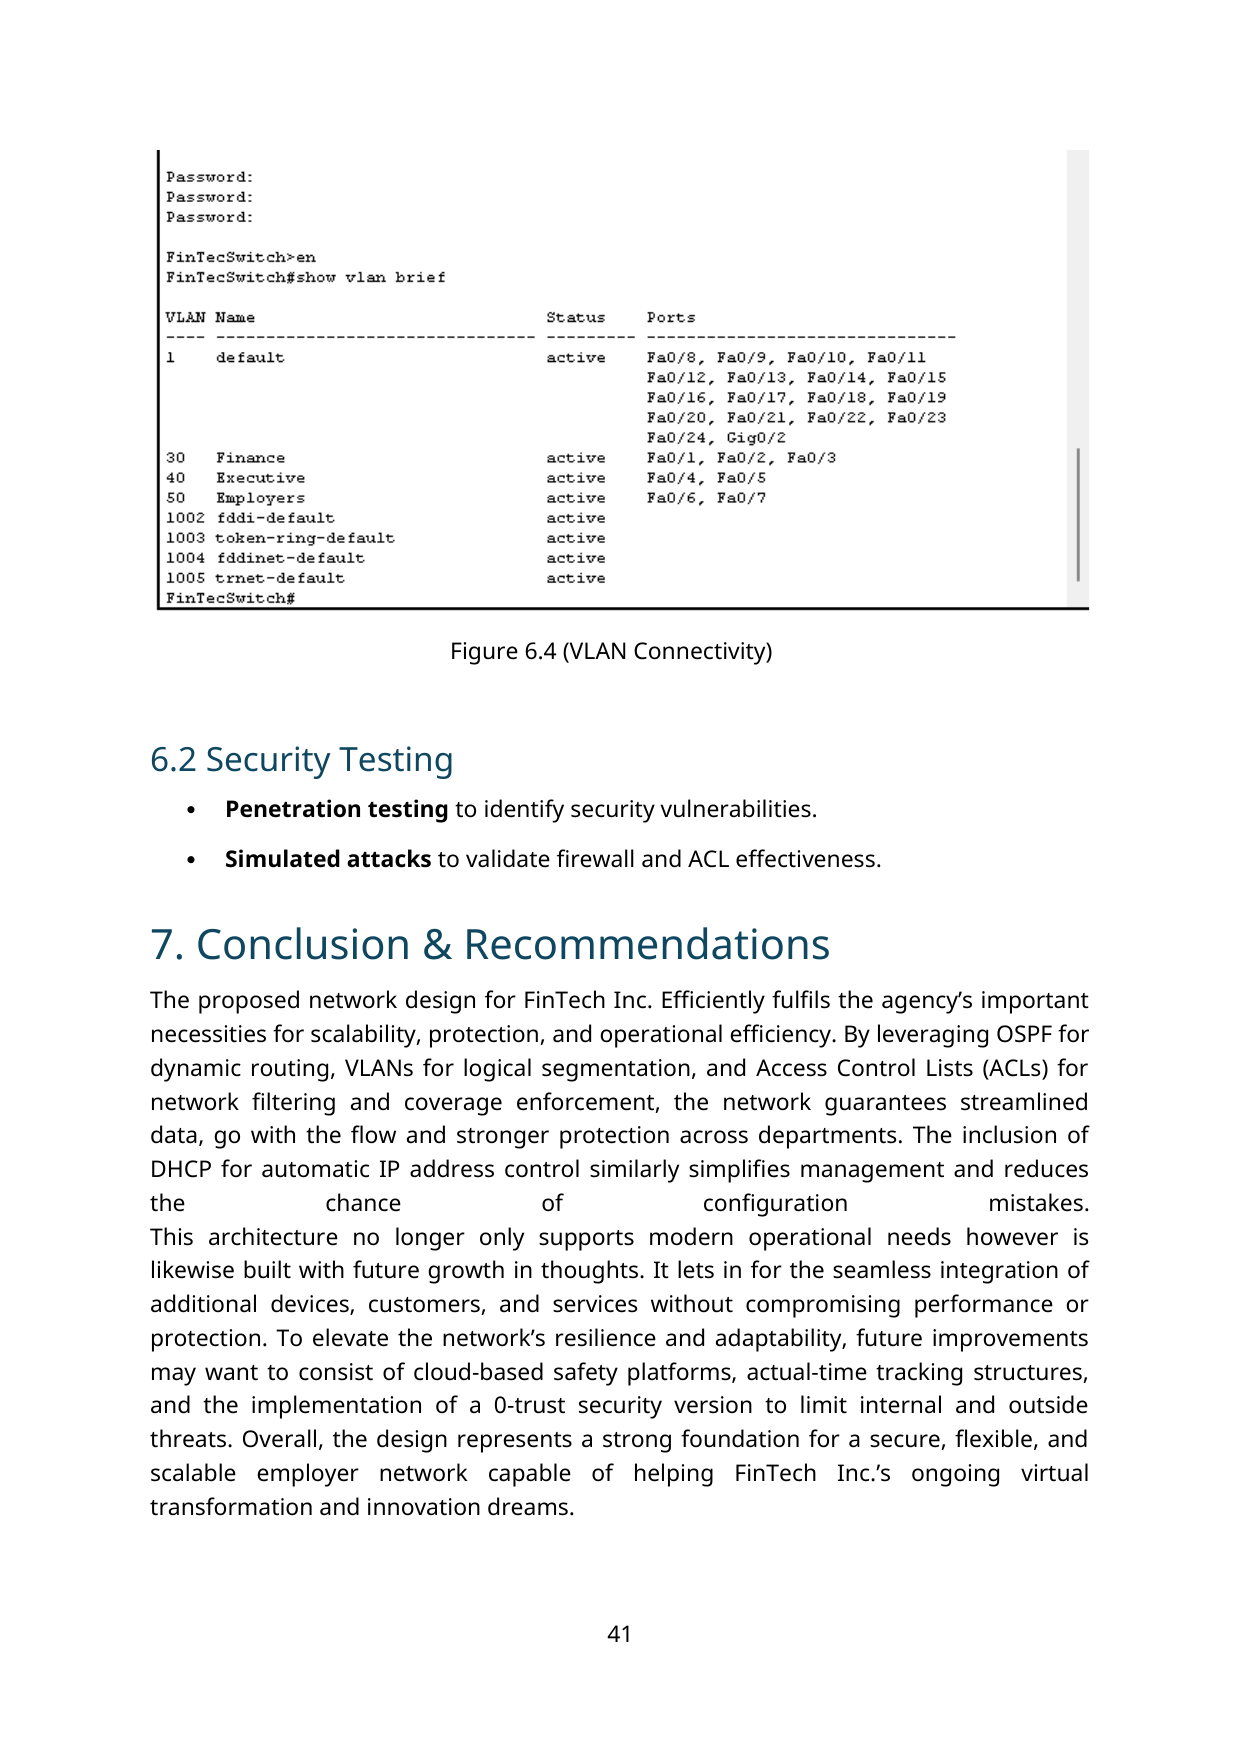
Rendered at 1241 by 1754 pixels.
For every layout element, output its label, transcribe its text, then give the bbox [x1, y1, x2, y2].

subtitle 6.2 Security Testing [150, 736, 1090, 781]
list Penetration testing to identify security vulnerabilities. [187, 793, 1090, 824]
list Simulated attacks to validate firewall and ACL effectiveness. [187, 843, 1090, 874]
text Figure 6.4 (VLAN Connectivity) [375, 635, 1090, 666]
text The proposed network design for FinTech Inc. Efficiently fulfils the agency’s important necessities for scalability, protection, and operational efficiency. By leveraging OSPF for dynamic routing, VLANs for logical segmentation, and Access Control Lists (ACLs) for network filtering and coverage enforcement, the network guarantees streamlined data, go with the flow and stronger protection across departments. The inclusion of DHCP for automatic IP address control similarly simplifies management and reduces the chance of configuration mistakes. This architecture no longer only supports modern operational needs however is likewise built with future growth in thoughts. It lets in for the seamless integration of additional devices, customers, and services without compromising performance or protection. To elevate the network’s resilience and adaptability, future improvements may want to consist of cloud-based safety platforms, actual-time tracking structures, and the implementation of a 0-trust security version to limit internal and outside threats. Overall, the design represents a strong foundation for a secure, flexible, and scalable employer network capable of helping FinTech Inc.’s ongoing virtual transformation and innovation dreams. [150, 984, 1090, 1522]
picture [150, 150, 1090, 616]
subtitle 7. Conclusion & Recommendations [150, 914, 1090, 971]
